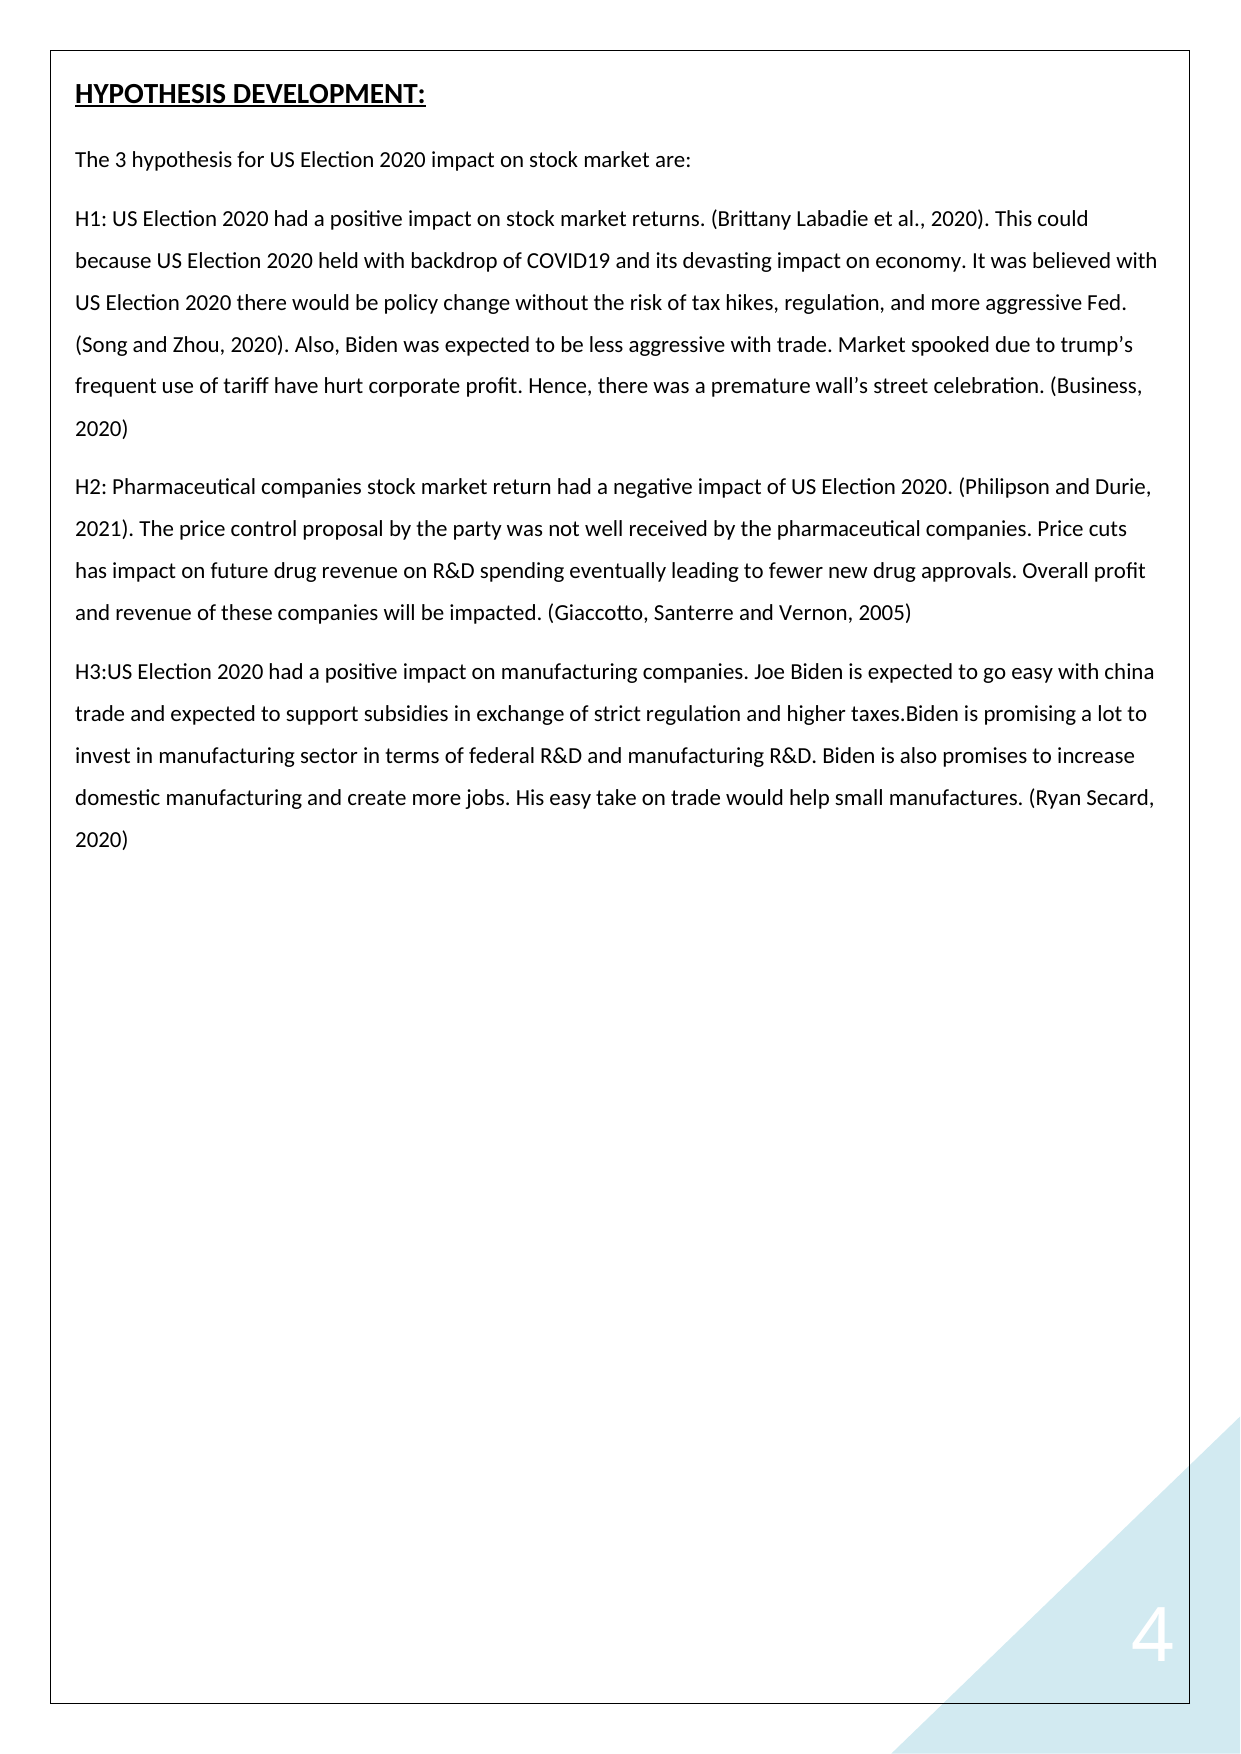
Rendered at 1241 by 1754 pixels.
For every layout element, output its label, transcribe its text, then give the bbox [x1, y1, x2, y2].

text H3:US Election 2020 had a positive impact on manufacturing companies. Joe Biden is expected to go easy with china trade and expected to support subsidies in exchange of strict regulation and higher taxes.Biden is promising a lot to invest in manufacturing sector in terms of federal R&D and manufacturing R&D. Biden is also promises to increase domestic manufacturing and create more jobs. His easy take on trade would help small manufactures. (Ryan Secard, 2020) [75, 657, 1165, 853]
text HYPOTHESIS DEVELOPMENT: [75, 75, 1165, 111]
text H1: US Election 2020 had a positive impact on stock market returns. (Brittany Labadie et al., 2020). This could because US Election 2020 held with backdrop of COVID19 and its devasting impact on economy. It was believed with US Election 2020 there would be policy change without the risk of tax hikes, regulation, and more aggressive Fed. (Song and Zhou, 2020). Also, Biden was expected to be less aggressive with trade. Market spooked due to trump’s frequent use of tariff have hurt corporate profit. Hence, there was a premature wall’s street celebration. (Business, 2020) [75, 204, 1165, 442]
text The 3 hypothesis for US Election 2020 impact on stock market are: [75, 145, 1165, 173]
text H2: Pharmaceutical companies stock market return had a negative impact of US Election 2020. (Philipson and Durie, 2021). The price control proposal by the party was not well received by the pharmaceutical companies. Price cuts has impact on future drug revenue on R&D spending eventually leading to fewer new drug approvals. Overall profit and revenue of these companies will be impacted. (Giaccotto, Santerre and Vernon, 2005) [75, 472, 1165, 626]
